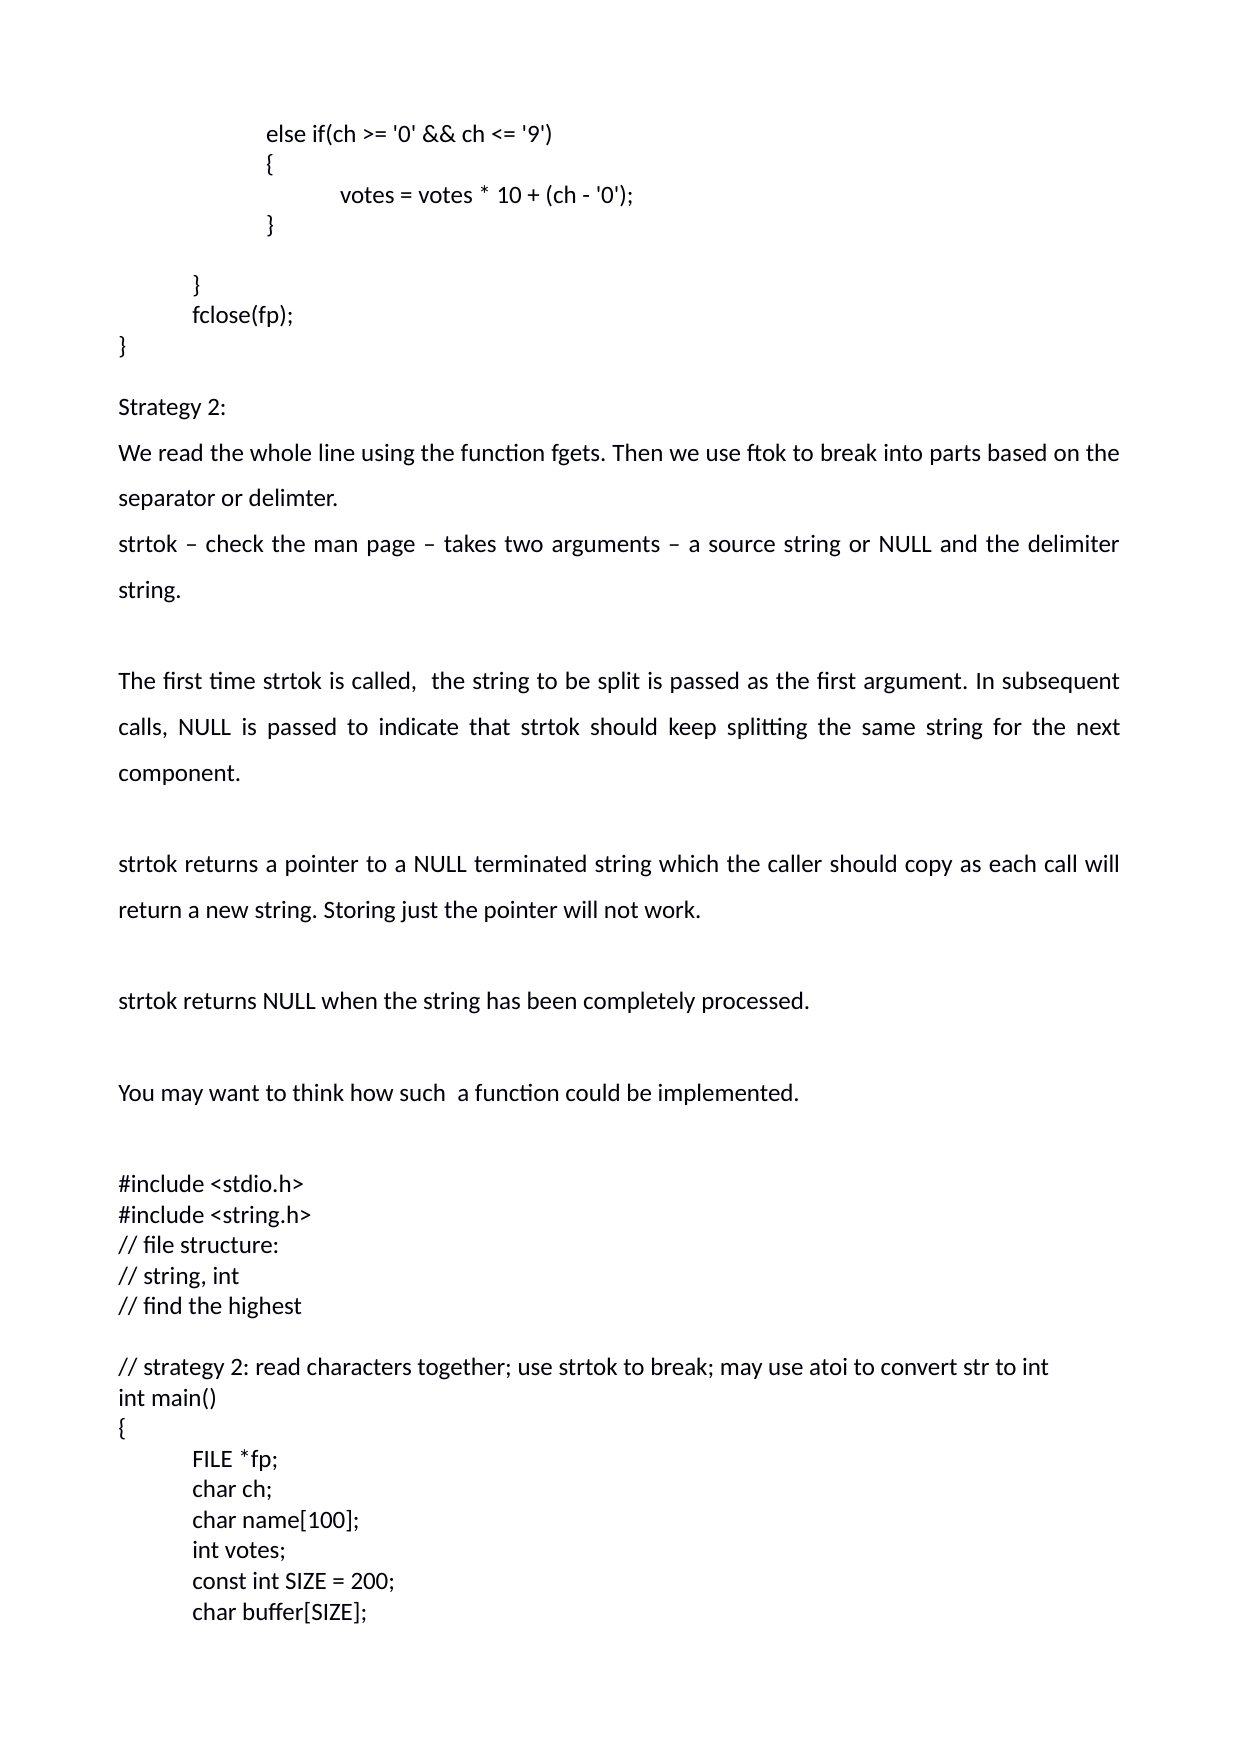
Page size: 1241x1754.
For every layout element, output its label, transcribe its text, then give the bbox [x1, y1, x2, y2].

text } [118, 210, 1122, 240]
text char ch; [118, 1474, 1122, 1504]
text votes = votes * 10 + (ch - '0'); [118, 179, 1122, 210]
text // file structure: [118, 1229, 1122, 1260]
text The first time strtok is called, the string to be split is passed as the first argument. In subsequent calls, NULL is passed to indicate that strtok should keep splitting the same string for the next component. [118, 665, 1122, 787]
text strtok returns a pointer to a NULL terminated string which the caller should copy as each call will return a new string. Storing just the pointer will not work. [118, 848, 1122, 924]
text { [118, 149, 1122, 179]
text #include <stdio.h> [118, 1168, 1122, 1199]
text int main() [118, 1382, 1122, 1413]
text // find the highest [118, 1291, 1122, 1321]
text We read the whole line using the function fgets. Then we use ftok to break into parts based on the separator or delimter. [118, 437, 1122, 513]
text const int SIZE = 200; [118, 1565, 1122, 1596]
text char name[100]; [118, 1504, 1122, 1535]
text // strategy 2: read characters together; use strtok to break; may use atoi to convert str to int [118, 1352, 1122, 1382]
text } [118, 330, 1122, 361]
text FILE *fp; [118, 1443, 1122, 1474]
text strtok returns NULL when the string has been completely processed. [118, 986, 1122, 1016]
text Strategy 2: [118, 391, 1122, 422]
text strtok – check the man page – takes two arguments – a source string or NULL and the delimiter string. [118, 528, 1122, 604]
text fclose(fp); [118, 299, 1122, 330]
text } [118, 269, 1122, 299]
text // string, int [118, 1260, 1122, 1291]
text #include <string.h> [118, 1199, 1122, 1229]
text int votes; [118, 1535, 1122, 1565]
text { [118, 1413, 1122, 1443]
text else if(ch >= '0' && ch <= '9') [118, 118, 1122, 149]
text char buffer[SIZE]; [118, 1596, 1122, 1626]
text You may want to think how such a function could be implemented. [118, 1077, 1122, 1107]
